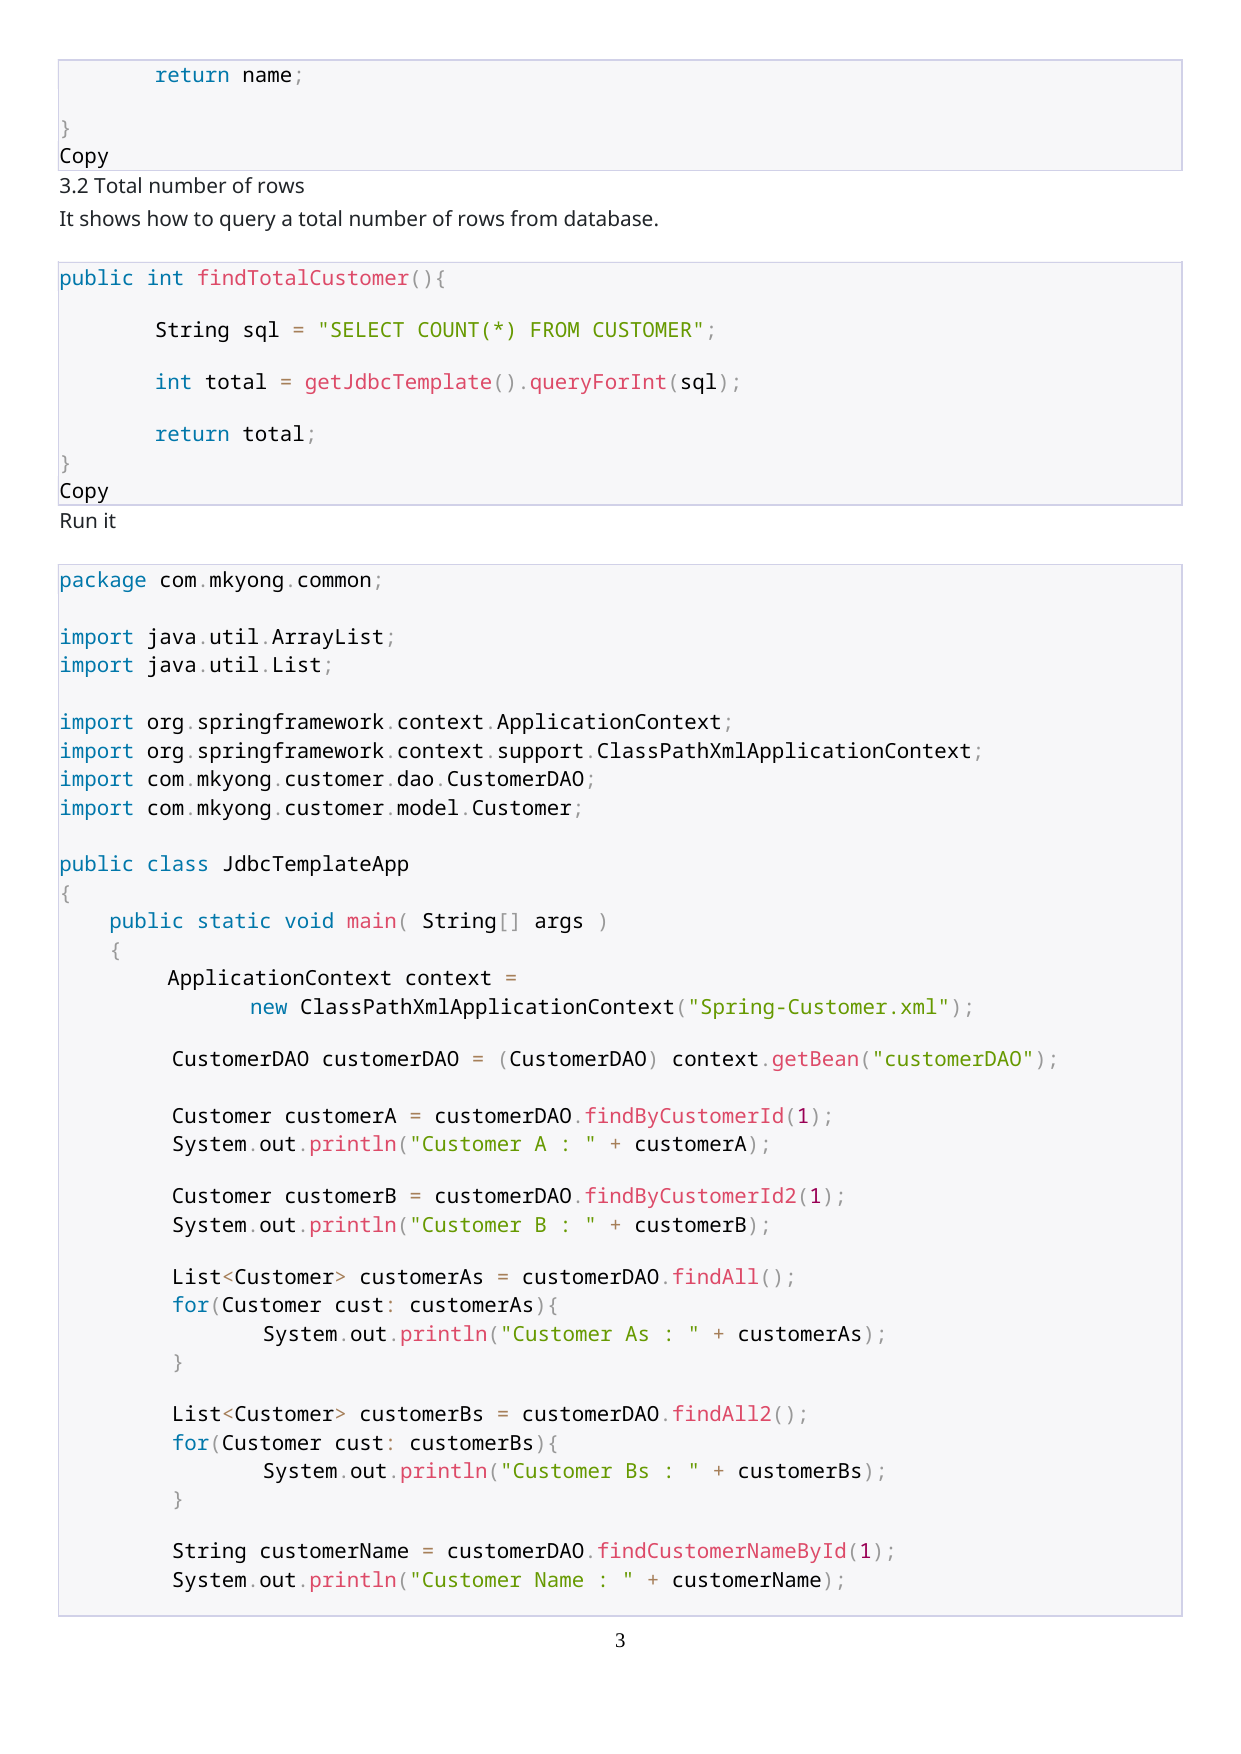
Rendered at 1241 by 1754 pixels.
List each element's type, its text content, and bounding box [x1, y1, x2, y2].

text import org.springframework.context.support.ClassPathXmlApplicationContext; [59, 736, 1181, 764]
text } [59, 1347, 1181, 1376]
text { [59, 935, 1181, 963]
text CustomerDAO customerDAO = (CustomerDAO) context.getBean("customerDAO"); [59, 1044, 1181, 1072]
text System.out.println("Customer A : " + customerA); [59, 1129, 1181, 1158]
text Run it [59, 506, 1181, 534]
text } [59, 1484, 1181, 1513]
text Copy [59, 139, 1181, 170]
text for(Customer cust: customerAs){ [59, 1290, 1181, 1319]
text String sql = "SELECT COUNT(*) FROM CUSTOMER"; [59, 315, 1181, 343]
text String customerName = customerDAO.findCustomerNameById(1); [59, 1537, 1181, 1565]
text import java.util.ArrayList; [59, 622, 1181, 651]
text public int findTotalCustomer(){ [59, 263, 1181, 291]
text System.out.println("Customer B : " + customerB); [59, 1210, 1181, 1238]
text ApplicationContext context = [59, 963, 1181, 992]
text Customer customerA = customerDAO.findByCustomerId(1); [59, 1101, 1181, 1129]
text for(Customer cust: customerBs){ [59, 1428, 1181, 1456]
text return name; [59, 61, 1181, 89]
subtitle 3.2 Total number of rows [59, 171, 1181, 199]
text import com.mkyong.customer.model.Customer; [59, 793, 1181, 821]
text List<Customer> customerBs = customerDAO.findAll2(); [59, 1399, 1181, 1428]
text import java.util.List; [59, 651, 1181, 679]
text { [59, 878, 1181, 906]
text } [59, 113, 1181, 139]
text return total; [59, 419, 1181, 448]
text import org.springframework.context.ApplicationContext; [59, 707, 1181, 736]
text System.out.println("Customer As : " + customerAs); [59, 1319, 1181, 1347]
text } [59, 448, 1181, 474]
text List<Customer> customerAs = customerDAO.findAll(); [59, 1262, 1181, 1290]
text Copy [59, 474, 1181, 504]
text It shows how to query a total number of rows from database. [59, 204, 1181, 232]
text int total = getJdbcTemplate().queryForInt(sql); [59, 367, 1181, 396]
text package com.mkyong.common; [59, 565, 1181, 594]
text System.out.println("Customer Bs : " + customerBs); [59, 1456, 1181, 1484]
text new ClassPathXmlApplicationContext("Spring-Customer.xml"); [59, 992, 1181, 1020]
text public static void main( String[] args ) [59, 906, 1181, 935]
text System.out.println("Customer Name : " + customerName); [59, 1565, 1181, 1593]
text Customer customerB = customerDAO.findByCustomerId2(1); [59, 1181, 1181, 1210]
text import com.mkyong.customer.dao.CustomerDAO; [59, 764, 1181, 793]
text public class JdbcTemplateApp [59, 849, 1181, 878]
